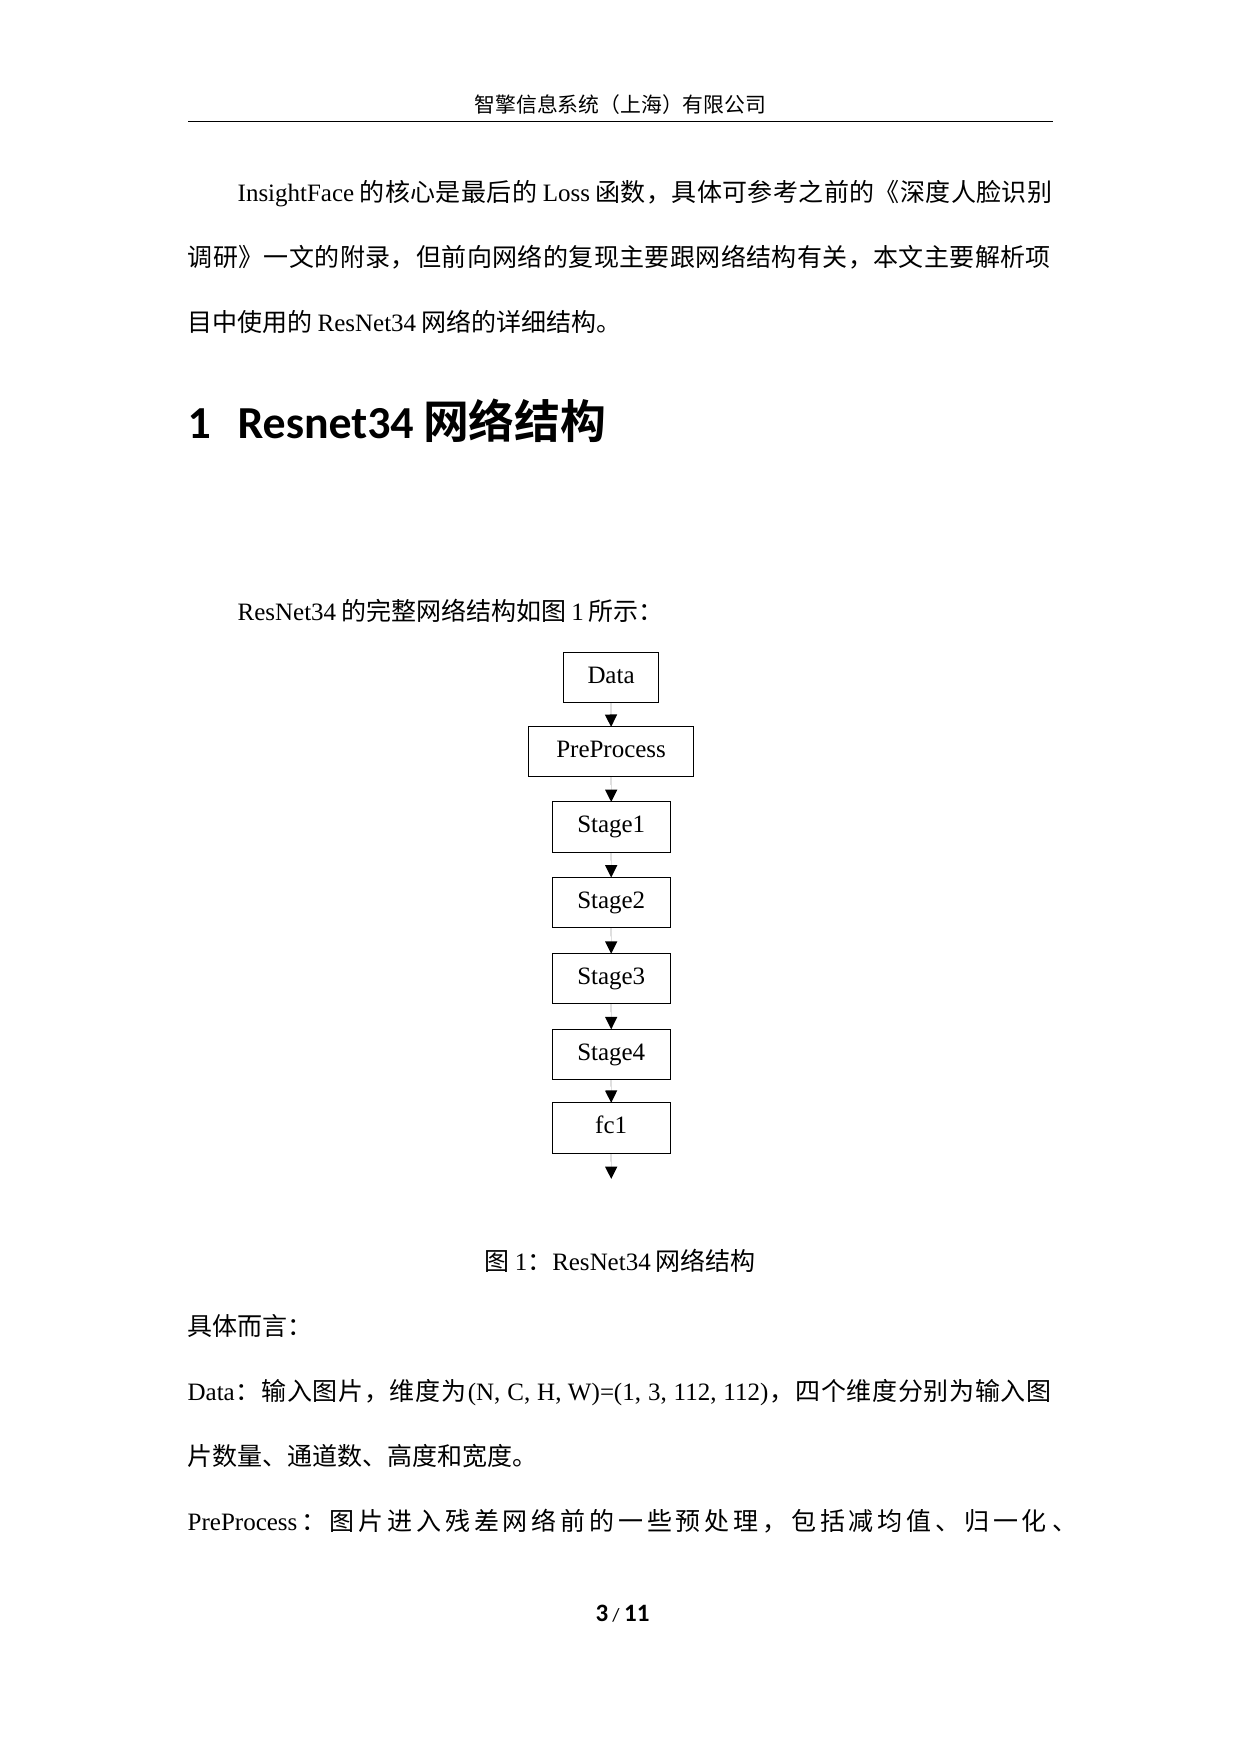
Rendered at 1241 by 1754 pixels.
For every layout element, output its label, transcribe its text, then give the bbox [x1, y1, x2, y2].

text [187, 1487, 1053, 1552]
text ResNet34的完整网络结构如图1所示： [187, 577, 1053, 642]
text 图1：ResNet34网络结构 [187, 1227, 1053, 1292]
text 具体而言： [187, 1292, 1053, 1357]
text Data：输入图片，维度为(N, C, H, W)=(1, 3, 112, 112)，四个维度分别为输入图片数量、通道数、高度和宽度。 [187, 1357, 1053, 1487]
subtitle Resnet34网络结构 [187, 370, 1053, 467]
text InsightFace的核心是最后的Loss函数，具体可参考之前的《深度人脸识别调研》一文的附录，但前向网络的复现主要跟网络结构有关，本文主要解析项目中使用的ResNet34网络的详细结构。 [187, 158, 1053, 353]
